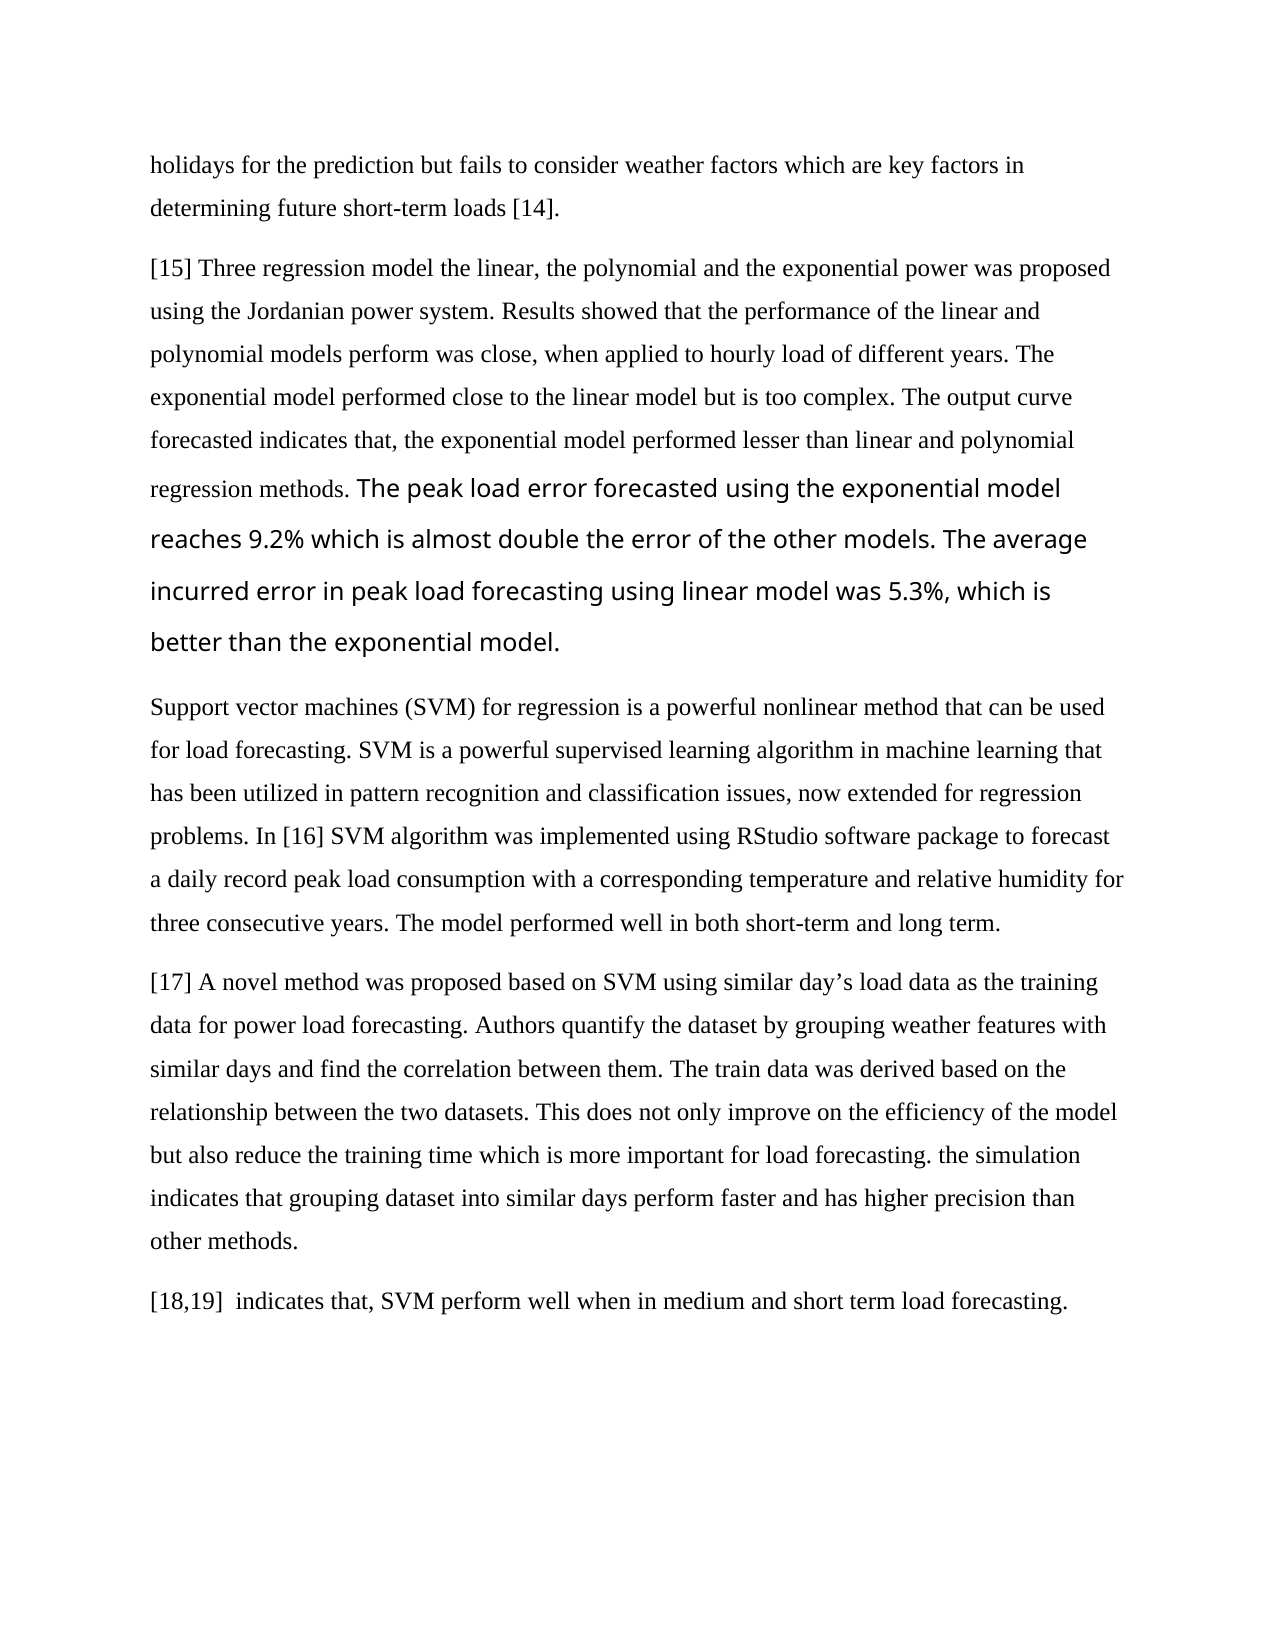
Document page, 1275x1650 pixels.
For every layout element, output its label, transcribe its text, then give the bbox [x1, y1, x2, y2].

text [15] Three regression model the linear, the polynomial and the exponential power was proposed using the Jordanian power system. Results showed that the performance of the linear and polynomial models perform was close, when applied to hourly load of different years. The exponential model performed close to the linear model but is too complex. The output curve forecasted indicates that, the exponential model performed lesser than linear and polynomial regression methods. The peak load error forecasted using the exponential model reaches 9.2% which is almost double the error of the other models. The average incurred error in peak load forecasting using linear model was 5.3%, which is better than the exponential model. [150, 253, 1125, 658]
text [18,19] indicates that, SVM perform well when in medium and short term load forecasting. [150, 1286, 1125, 1315]
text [150, 150, 1125, 222]
text [17] A novel method was proposed based on SVM using similar day’s load data as the training data for power load forecasting. Authors quantify the dataset by grouping weather features with similar days and find the correlation between them. The train data was derived based on the relationship between the two datasets. This does not only improve on the efficiency of the model but also reduce the training time which is more important for load forecasting. the simulation indicates that grouping dataset into similar days perform faster and has higher precision than other methods. [150, 967, 1125, 1255]
text Support vector machines (SVM) for regression is a powerful nonlinear method that can be used for load forecasting. SVM is a powerful supervised learning algorithm in machine learning that has been utilized in pattern recognition and classification issues, now extended for regression problems. In [16] SVM algorithm was implemented using RStudio software package to forecast a daily record peak load consumption with a corresponding temperature and relative humidity for three consecutive years. The model performed well in both short-term and long term. [150, 692, 1125, 936]
